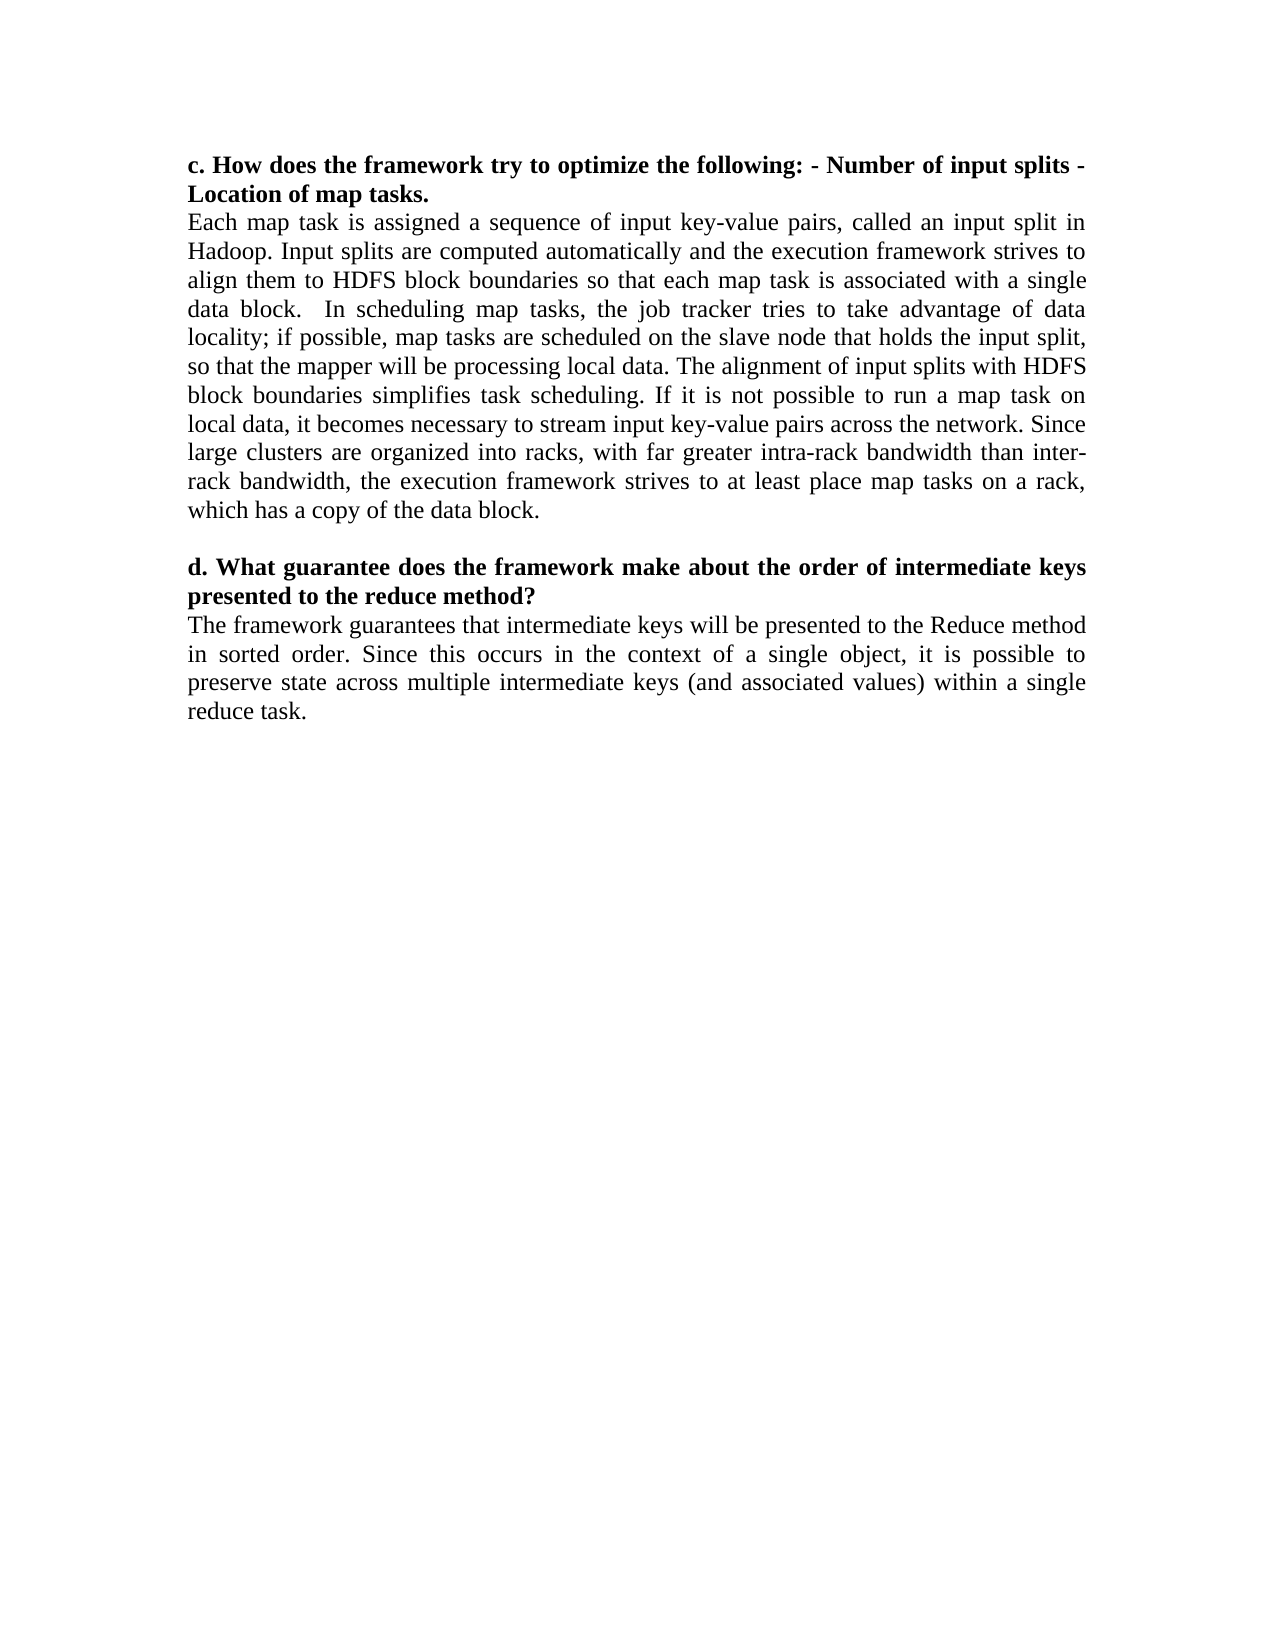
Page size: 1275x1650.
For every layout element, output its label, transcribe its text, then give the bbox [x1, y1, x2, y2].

text c. How does the framework try to optimize the following: - Number of input splits - Location of map tasks. [187, 150, 1087, 207]
text Each map task is assigned a sequence of input key-value pairs, called an input split in Hadoop. Input splits are computed automatically and the execution framework strives to align them to HDFS block boundaries so that each map task is associated with a single data block. In scheduling map tasks, the job tracker tries to take advantage of data locality; if possible, map tasks are scheduled on the slave node that holds the input split, so that the mapper will be processing local data. The alignment of input splits with HDFS block boundaries simplifies task scheduling. If it is not possible to run a map task on local data, it becomes necessary to stream input key-value pairs across the network. Since large clusters are organized into racks, with far greater intra-rack bandwidth than inter-rack bandwidth, the execution framework strives to at least place map tasks on a rack, which has a copy of the data block. [187, 207, 1087, 524]
text The framework guarantees that intermediate keys will be presented to the Reduce method in sorted order. Since this occurs in the context of a single object, it is possible to preserve state across multiple intermediate keys (and associated values) within a single reduce task. [187, 610, 1087, 725]
text d. What guarantee does the framework make about the order of intermediate keys presented to the reduce method? [187, 552, 1087, 610]
